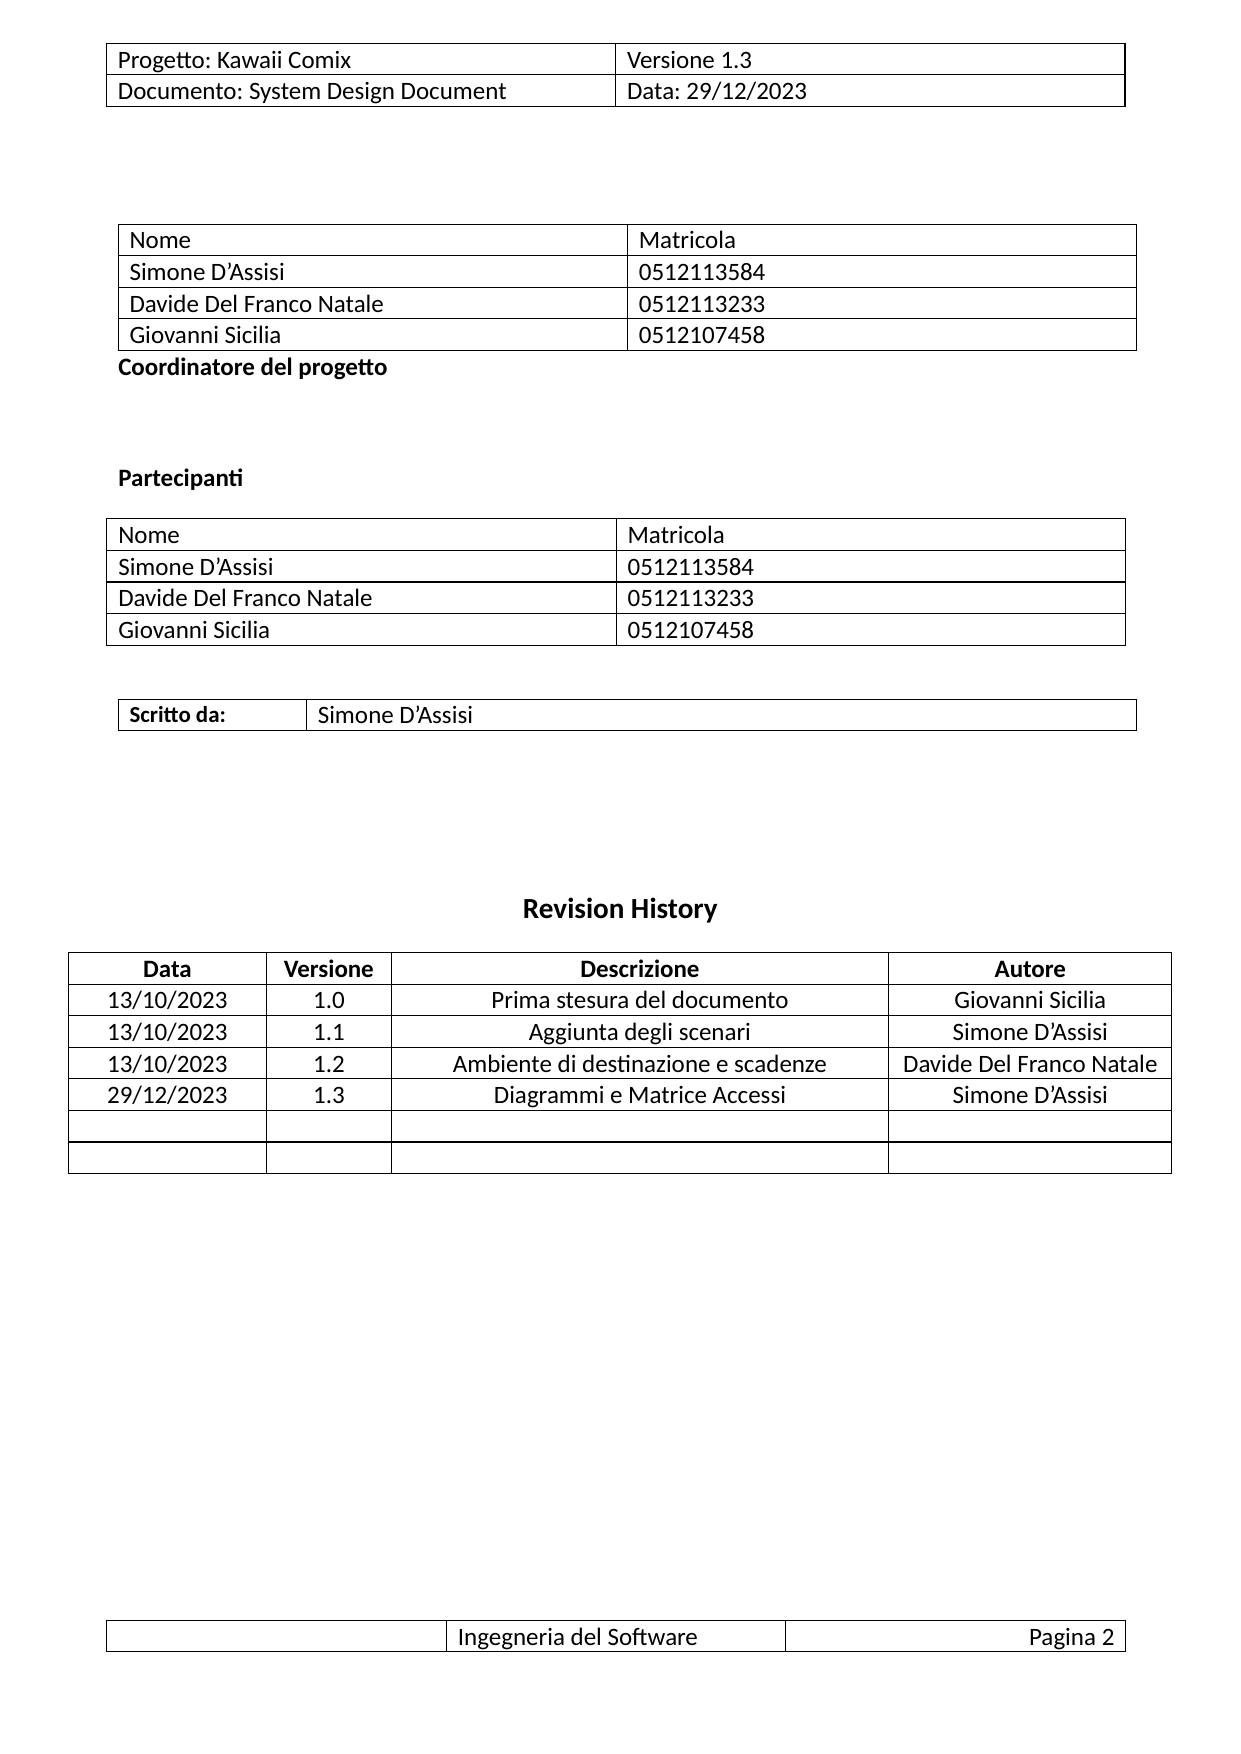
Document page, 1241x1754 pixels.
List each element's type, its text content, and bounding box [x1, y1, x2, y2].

table_header Simone D’Assisi [307, 700, 1136, 730]
table_cell 13/10/2023 [69, 1016, 266, 1047]
table_cell Ambiente di destinazione e scadenze [392, 1048, 888, 1078]
table_cell Simone D’Assisi [889, 1079, 1171, 1110]
table_cell [392, 1111, 888, 1141]
table_cell 13/10/2023 [69, 1048, 266, 1078]
table_cell [267, 1111, 391, 1141]
table_cell 0512113233 [628, 288, 1136, 318]
table_cell Prima stesura del documento [392, 985, 888, 1015]
table_cell Davide Del Franco Natale [107, 583, 616, 613]
table_header Matricola [628, 225, 1136, 255]
table_cell 1.2 [267, 1048, 391, 1078]
table_cell 1.0 [267, 985, 391, 1015]
table_cell 0512107458 [628, 319, 1136, 350]
text Partecipanti [118, 462, 1122, 493]
table_cell Giovanni Sicilia [119, 319, 627, 350]
table_cell Giovanni Sicilia [889, 985, 1171, 1015]
text Coordinatore del progetto [118, 351, 1122, 381]
table_cell 0512113584 [628, 256, 1136, 287]
table_header Descrizione [392, 953, 888, 984]
table_header Autore [889, 953, 1171, 984]
table_cell 1.1 [267, 1016, 391, 1047]
table_header Versione [267, 953, 391, 984]
table_cell 13/10/2023 [69, 985, 266, 1015]
table_cell Simone D’Assisi [107, 551, 616, 581]
table_cell Davide Del Franco Natale [119, 288, 627, 318]
table_header Nome [107, 519, 616, 550]
table_cell Giovanni Sicilia [107, 614, 616, 644]
table_cell [392, 1143, 888, 1173]
table_cell 0512113233 [617, 583, 1125, 613]
table_cell 0512107458 [617, 614, 1125, 644]
table_cell Diagrammi e Matrice Accessi [392, 1079, 888, 1110]
table_cell [69, 1143, 266, 1173]
table_cell 1.3 [267, 1079, 391, 1110]
table_cell Simone D’Assisi [889, 1016, 1171, 1047]
table_cell 0512113584 [617, 551, 1125, 581]
table_cell Aggiunta degli scenari [392, 1016, 888, 1047]
text Revision History [118, 890, 1122, 926]
table_cell 29/12/2023 [69, 1079, 266, 1110]
table_header Matricola [617, 519, 1125, 550]
table_cell [267, 1143, 391, 1173]
table_cell [889, 1143, 1171, 1173]
table_header Data [69, 953, 266, 984]
table_cell [69, 1111, 266, 1141]
table_header Scritto da: [119, 700, 306, 730]
table_cell Davide Del Franco Natale [889, 1048, 1171, 1078]
table_header Nome [119, 225, 627, 255]
table_cell [889, 1111, 1171, 1141]
table_cell Simone D’Assisi [119, 256, 627, 287]
